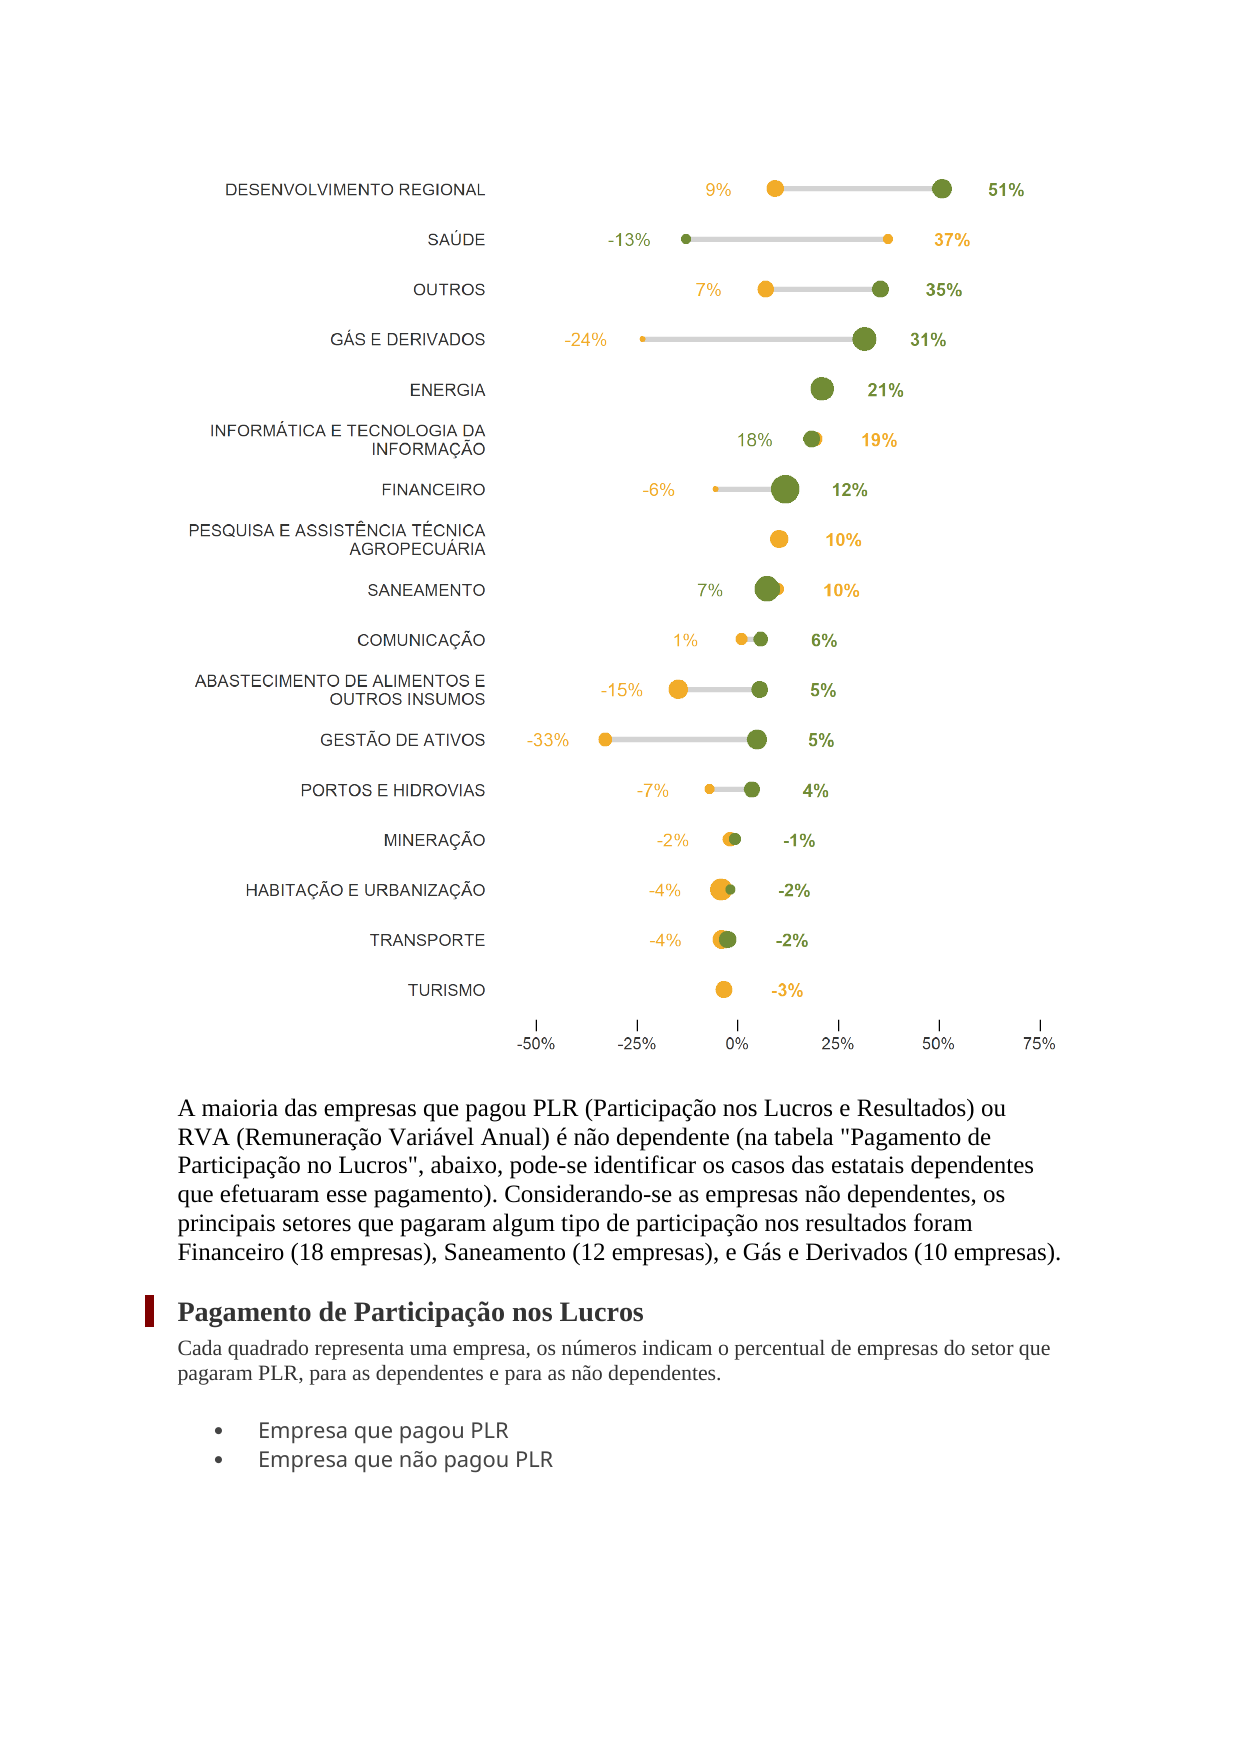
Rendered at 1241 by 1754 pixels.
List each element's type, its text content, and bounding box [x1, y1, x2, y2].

text A maioria das empresas que pagou PLR (Participação nos Lucros e Resultados) ou RVA (Remuneração Variável Anual) é não dependente (na tabela "Pagamento de Participação no Lucros", abaixo, pode-se identificar os casos das estatais dependentes que efetuaram esse pagamento). Considerando-se as empresas não dependentes, os principais setores que pagaram algum tipo de participação nos resultados foram Financeiro (18 empresas), Saneamento (12 empresas), e Gás e Derivados (10 empresas). [177, 1093, 1063, 1266]
picture [177, 147, 1063, 1064]
list Empresa que pagou PLR [215, 1414, 1063, 1444]
text Cada quadrado representa uma empresa, os números indicam o percentual de empresas do setor que pagaram PLR, para as dependentes e para as não dependentes. [177, 1335, 1063, 1385]
text Pagamento de Participação nos Lucros [154, 1295, 1063, 1327]
list Empresa que não pagou PLR [215, 1444, 1063, 1474]
